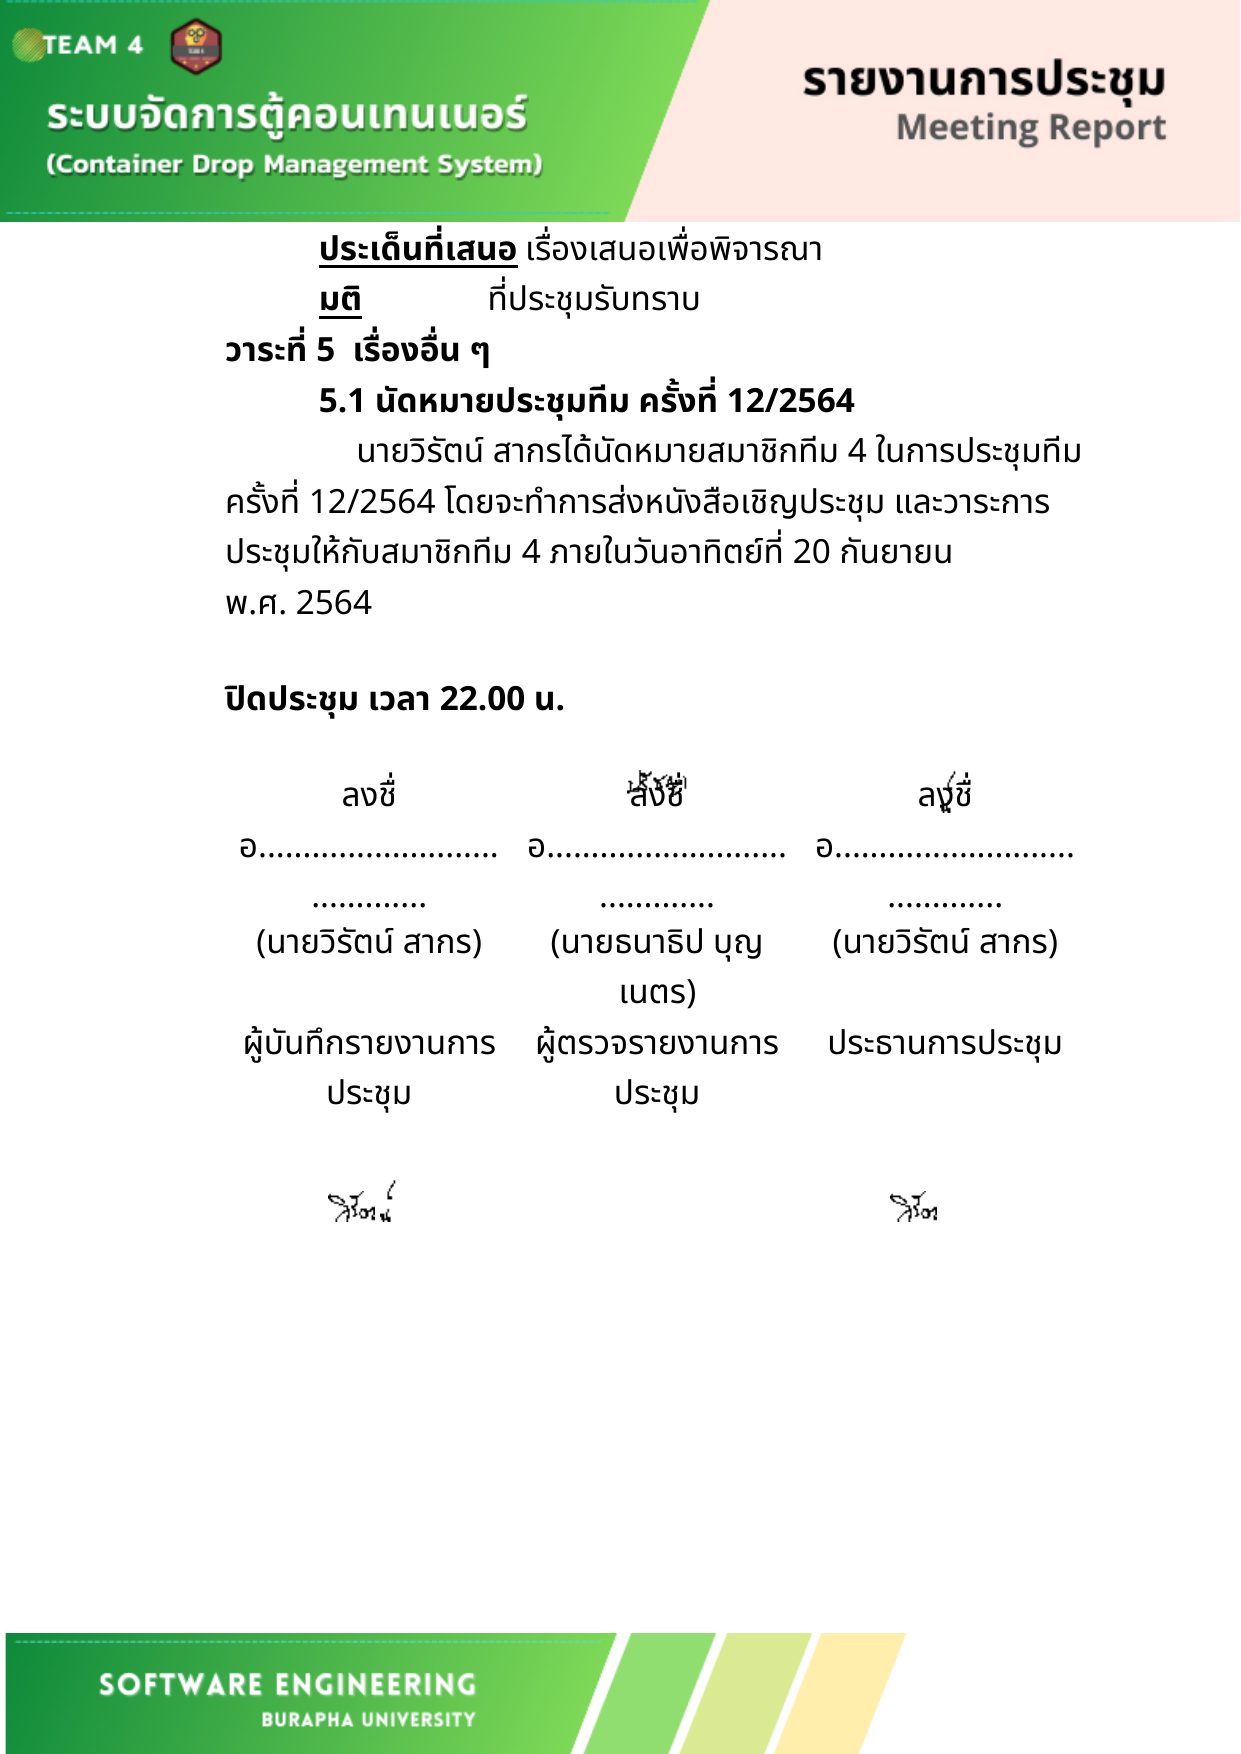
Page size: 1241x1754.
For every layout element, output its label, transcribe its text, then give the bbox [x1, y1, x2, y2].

text ปิดประชุม เวลา 22.00 น. [225, 675, 1090, 726]
text ประเด็นที่เสนอ เรื่องเสนอเพื่อพิจารณา [300, 225, 1090, 275]
picture [627, 770, 688, 797]
subtitle วาระที่ 5 เรื่องอื่น ๆ [225, 326, 1090, 376]
table_cell (นายวิรัตน์ สากร) [225, 918, 513, 1019]
picture [890, 1191, 937, 1222]
picture [940, 770, 957, 813]
list นายวิรัตน์ สากรได้นัดหมายสมาชิกทีม 4 ในการประชุมทีมครั้งที่ 12/2564 โดยจะทำการส่งหนังสือเชิญประชุม และวาระการประชุมให้กับสมาชิกทีม 4 ภายในวันอาทิตย์ที่ 20 กันยายน พ.ศ. 2564 [225, 427, 1090, 629]
table_cell (นายวิรัตน์ สากร) [801, 918, 1089, 1019]
list 5.1 นัดหมายประชุมทีม ครั้งที่ 12/2564 [225, 376, 1090, 427]
table_header ลงชื่อ........................................ [225, 771, 513, 917]
table_cell ผู้ตรวจรายงานการประชุม [513, 1019, 801, 1119]
picture [328, 1191, 375, 1222]
table_cell ผู้บันทึกรายงานการประชุม [225, 1019, 513, 1119]
text มติ ที่ประชุมรับทราบ [300, 275, 1090, 326]
picture [5, 1633, 1150, 1754]
table_cell (นายธนาธิป บุญเนตร) [513, 918, 801, 1019]
picture [0, 0, 1241, 222]
table_cell ประธานการประชุม [801, 1019, 1089, 1119]
table_header ลงชื่อ........................................ [801, 771, 1089, 917]
picture [380, 1179, 397, 1222]
table_header ลงชื่อ........................................ [513, 771, 801, 917]
